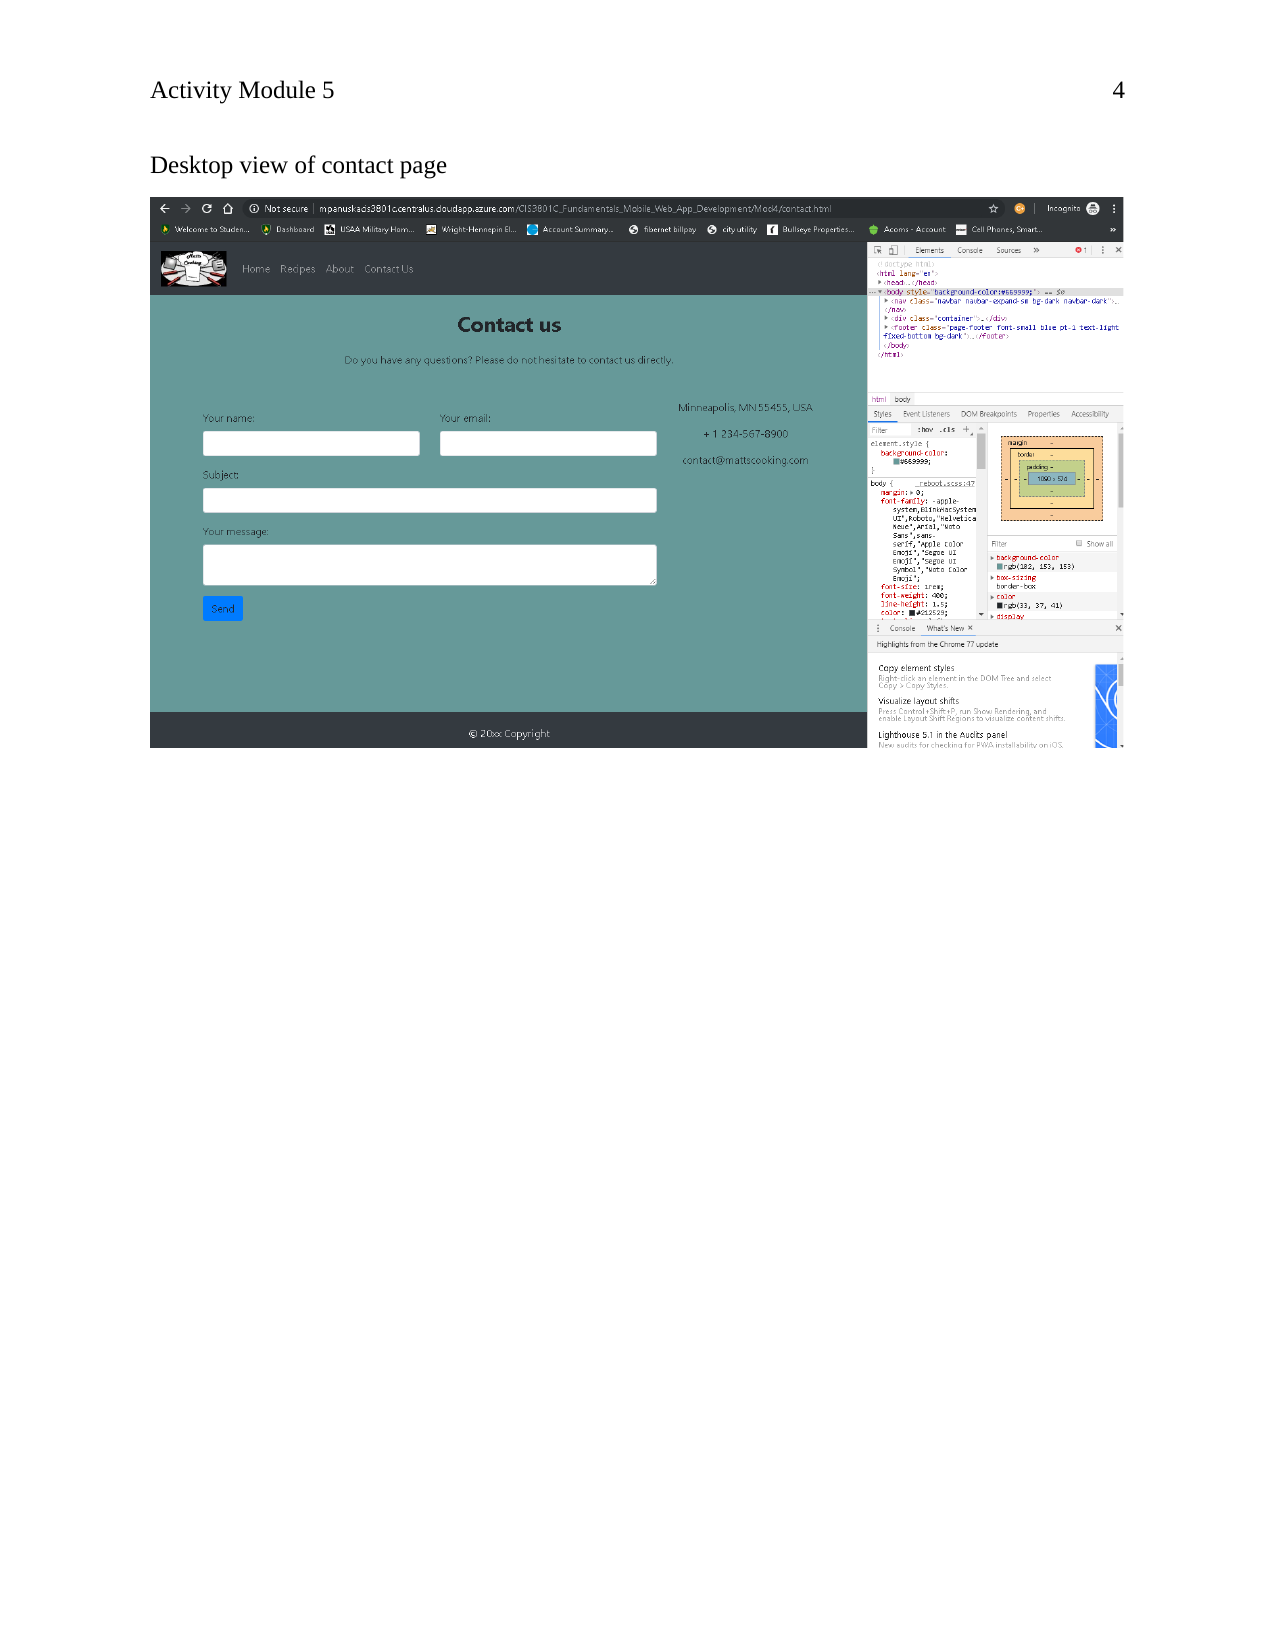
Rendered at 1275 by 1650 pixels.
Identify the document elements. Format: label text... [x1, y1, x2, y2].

text Desktop view of contact page [150, 150, 1125, 179]
picture [150, 197, 1124, 748]
